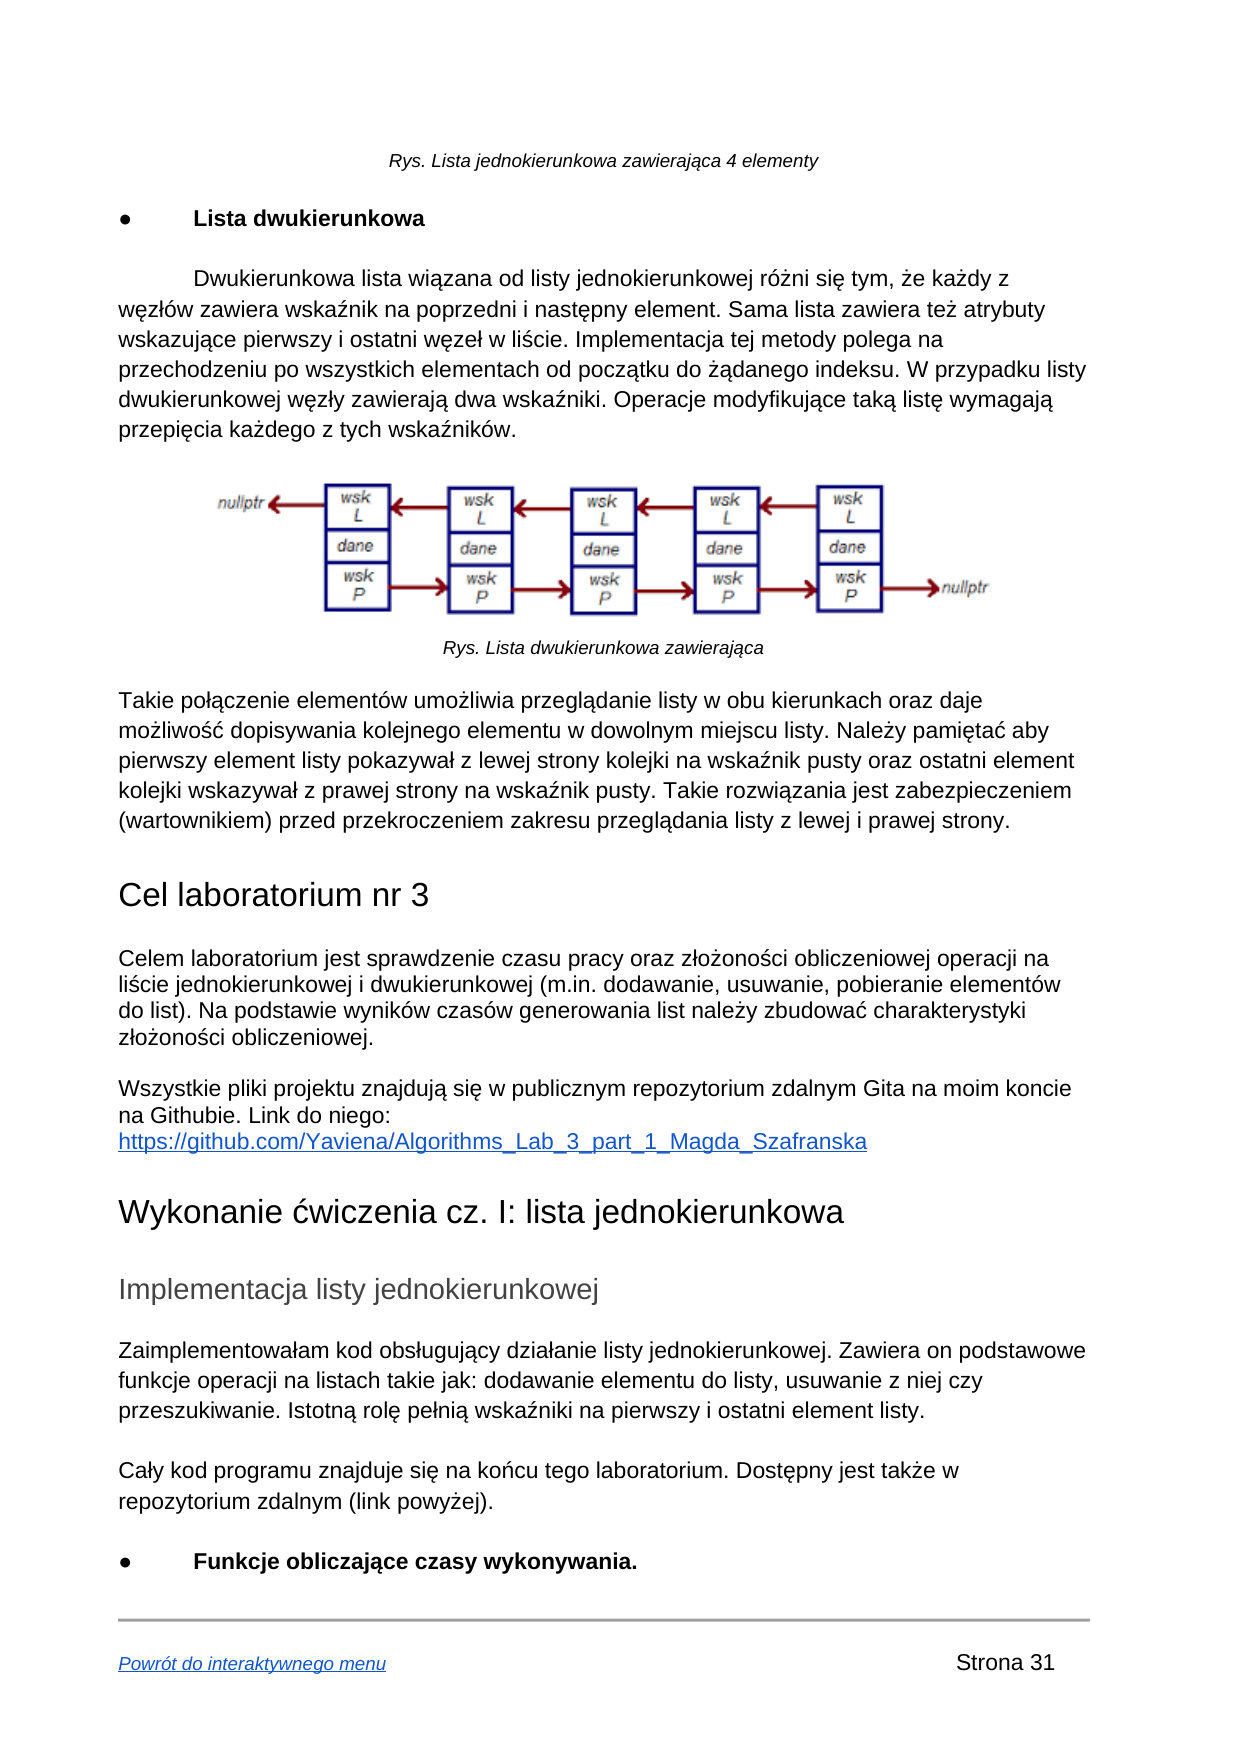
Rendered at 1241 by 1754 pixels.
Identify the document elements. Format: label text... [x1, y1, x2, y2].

text Rys. Lista jednokierunkowa zawierająca 4 elementy [118, 150, 1090, 172]
subtitle Implementacja listy jednokierunkowej [118, 1272, 1090, 1305]
text Zaimplementowałam kod obsługujący działanie listy jednokierunkowej. Zawiera on podstawowe funkcje operacji na listach takie jak: dodawanie elementu do listy, usuwanie z niej czy przeszukiwanie. Istotną rolę pełnią wskaźniki na pierwszy i ostatni element listy. [118, 1337, 1090, 1423]
text Celem laboratorium jest sprawdzenie czasu pracy oraz złożoności obliczeniowej operacji na liście jednokierunkowej i dwukierunkowej (m.in. dodawanie, usuwanie, pobieranie elementów do list). Na podstawie wyników czasów generowania list należy zbudować charakterystyki złożoności obliczeniowej. [118, 945, 1090, 1050]
text Dwukierunkowa lista wiązana od listy jednokierunkowej różni się tym, że każdy z węzłów zawiera wskaźnik na poprzedni i następny element. Sama lista zawiera też atrybuty wskazujące pierwszy i ostatni węzeł w liście. Implementacja tej metody polega na przechodzeniu po wszystkich elementach od początku do żądanego indeksu. W przypadku listy dwukierunkowej węzły zawierają dwa wskaźniki. Operacje modyfikujące taką listę wymagają przepięcia każdego z tych wskaźników. [118, 265, 1090, 443]
subtitle Cel laboratorium nr 3 [118, 875, 1090, 913]
subtitle Wykonanie ćwiczenia cz. I: lista jednokierunkowa [118, 1192, 1090, 1230]
text Rys. Lista dwukierunkowa zawierająca [118, 637, 1090, 658]
list Funkcje obliczające czasy wykonywania. [118, 1548, 1090, 1574]
text Cały kod programu znajduje się na końcu tego laboratorium. Dostępny jest także w repozytorium zdalnym (link powyżej). [118, 1457, 1090, 1514]
text Wszystkie pliki projektu znajdują się w publicznym repozytorium zdalnym Gita na moim koncie na Githubie. Link do niego: https://github.com/Yaviena/Algorithms_Lab_3_part_1_Magda_Szafranska [118, 1075, 1090, 1154]
list Lista dwukierunkowa [118, 205, 1090, 231]
text Takie połączenie elementów umożliwia przeglądanie listy w obu kierunkach oraz daje możliwość dopisywania kolejnego elementu w dowolnym miejscu listy. Należy pamiętać aby pierwszy element listy pokazywał z lewej strony kolejki na wskaźnik pusty oraz ostatni element kolejki wskazywał z prawej strony na wskaźnik pusty. Takie rozwiązania jest zabezpieczeniem (wartownikiem) przed przekroczeniem zakresu przeglądania listy z lewej i prawej strony. [118, 687, 1090, 834]
picture [209, 476, 999, 634]
